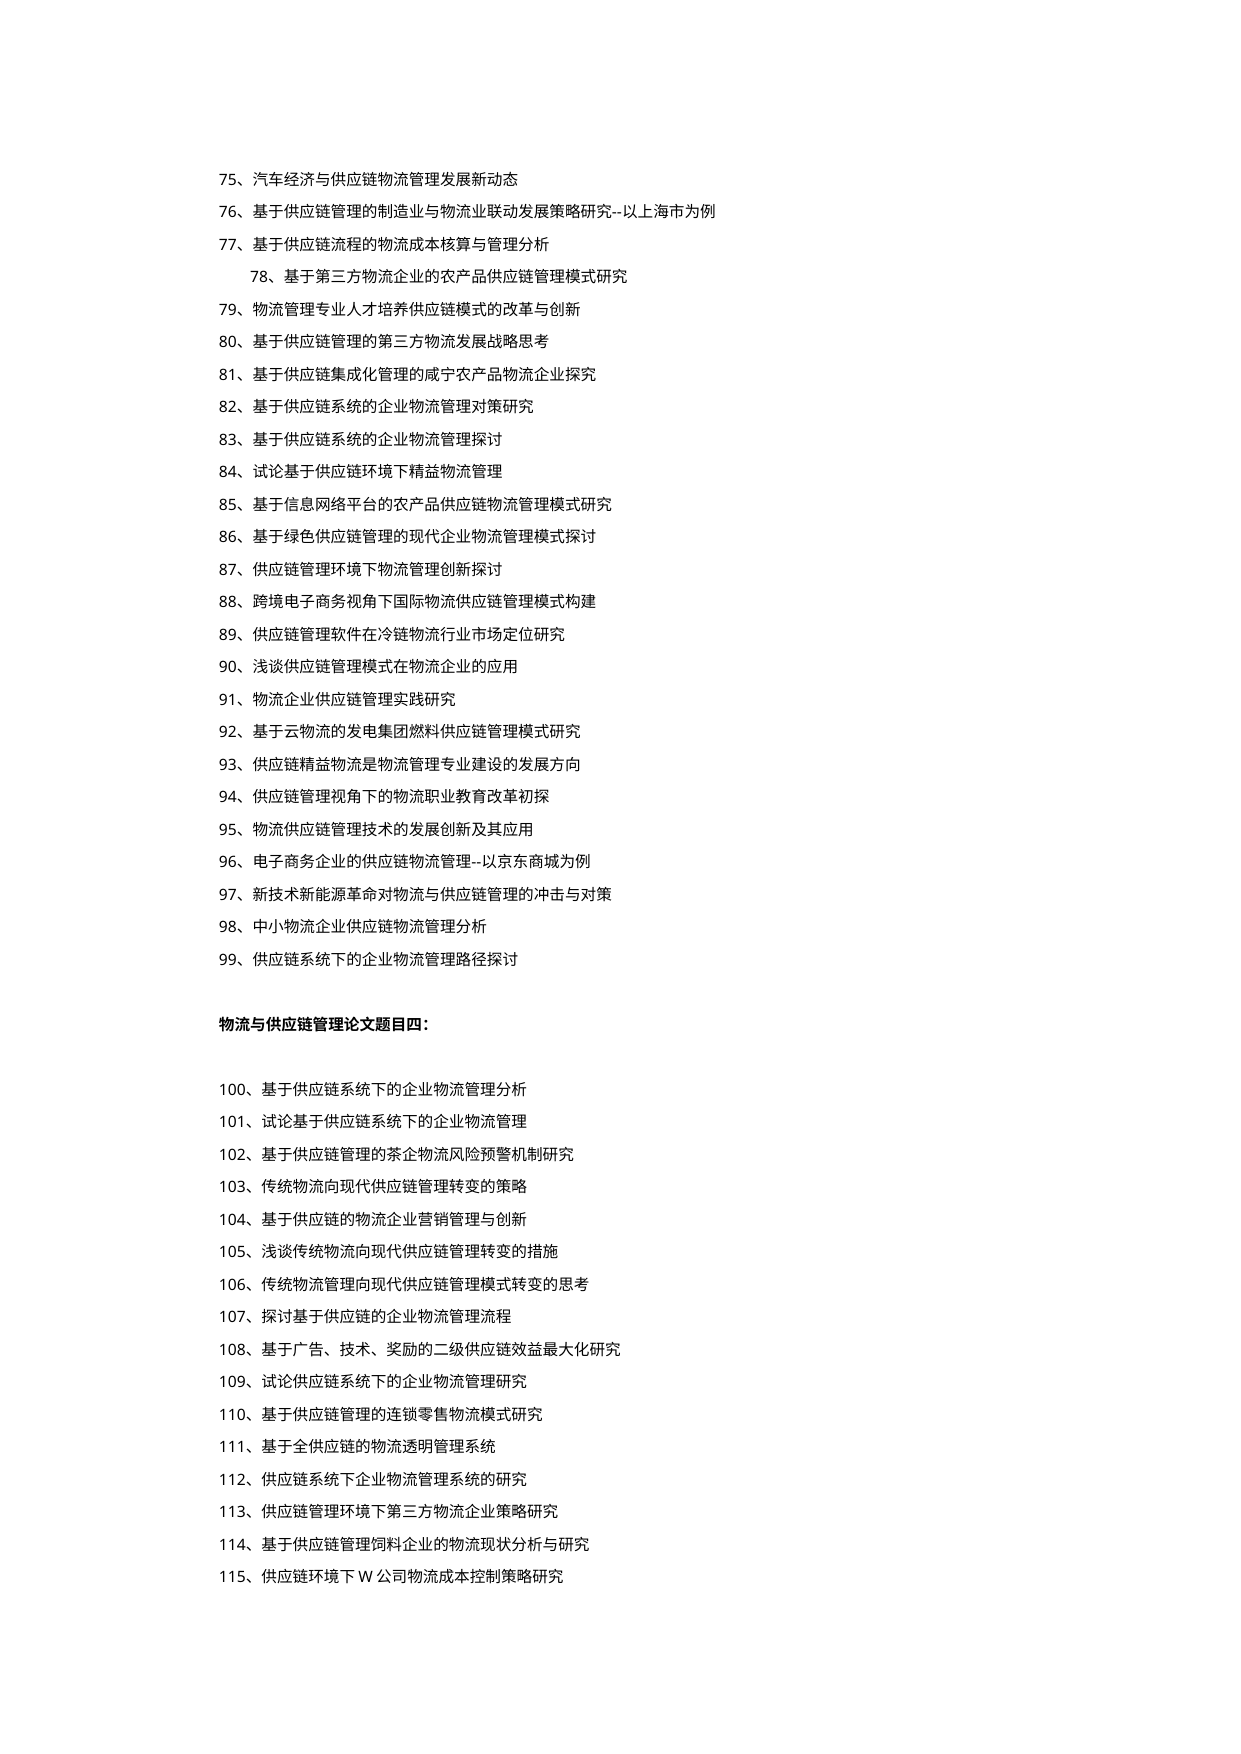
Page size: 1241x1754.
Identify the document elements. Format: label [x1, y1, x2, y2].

text [187, 259, 1053, 1592]
text [187, 162, 1053, 259]
